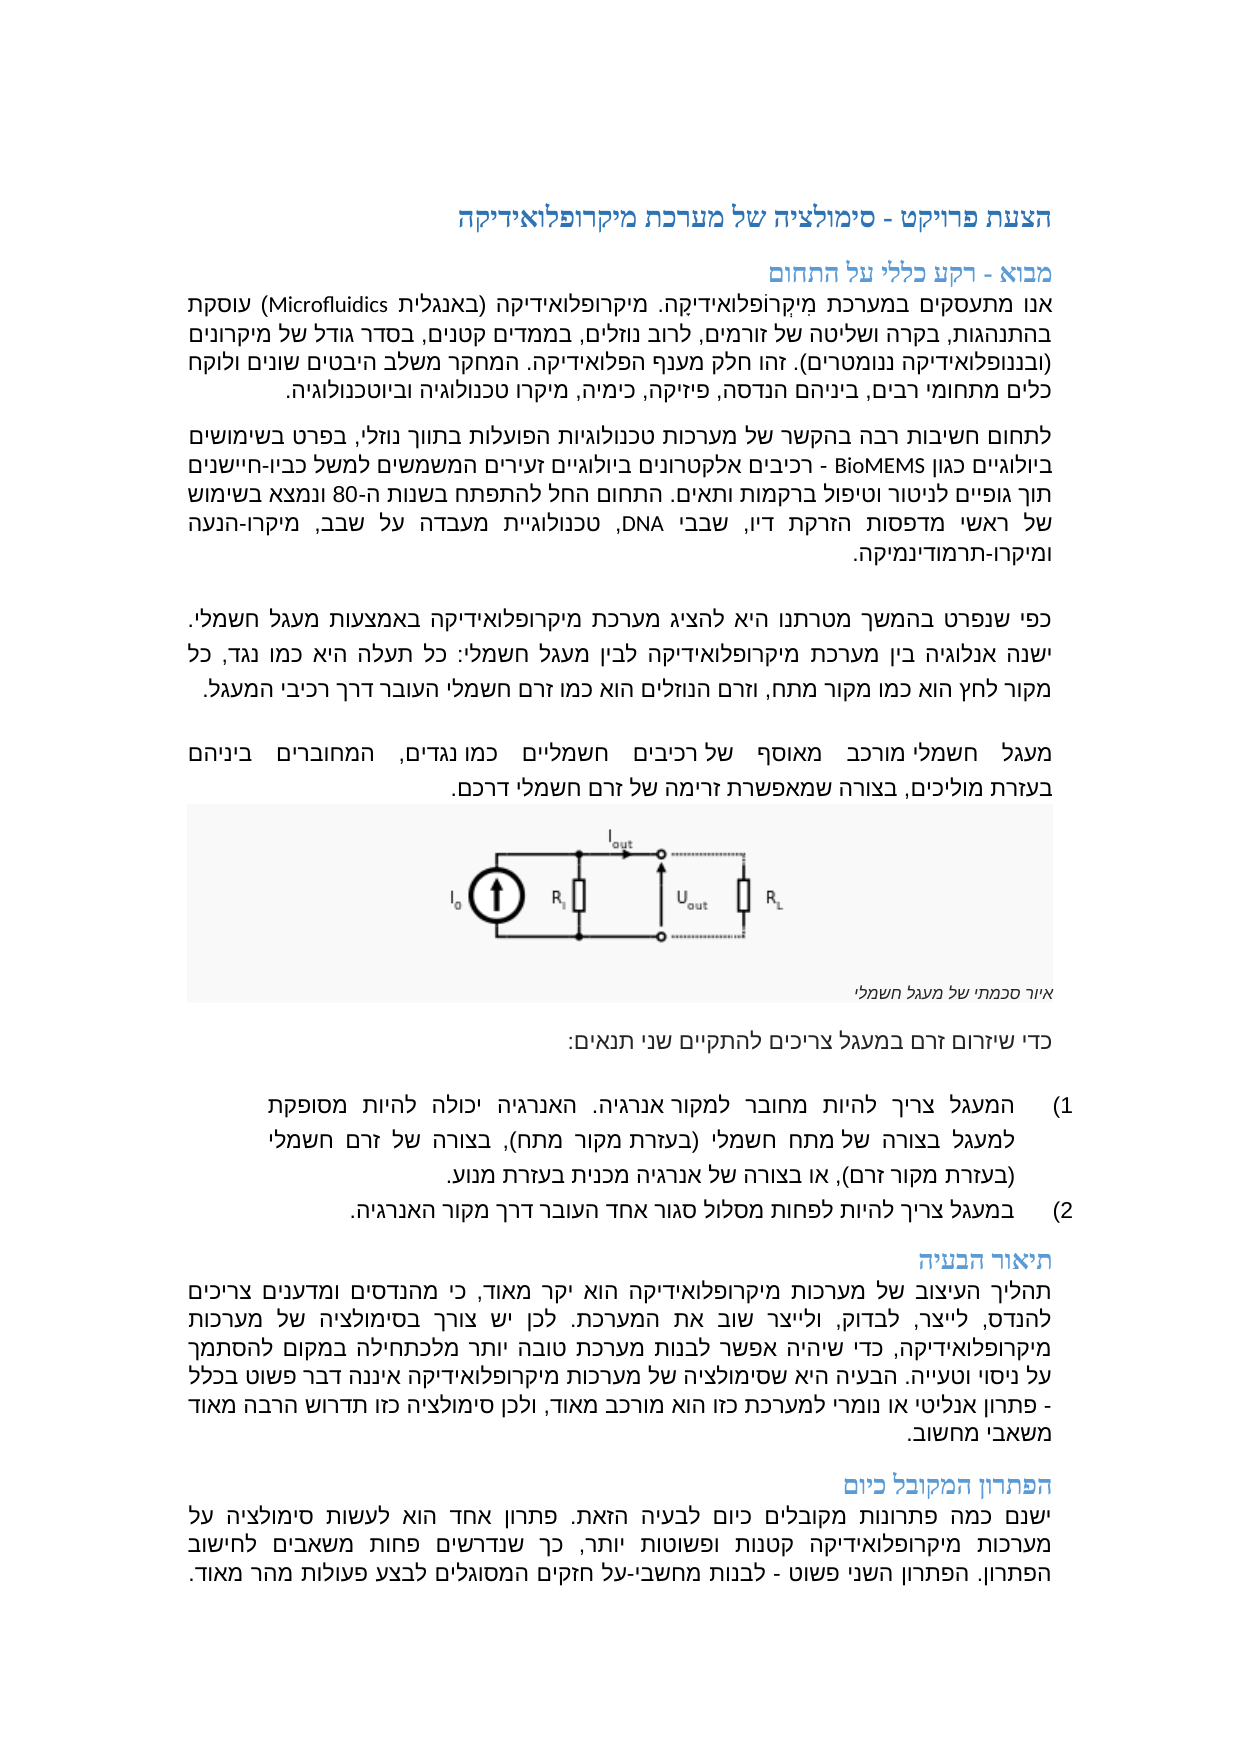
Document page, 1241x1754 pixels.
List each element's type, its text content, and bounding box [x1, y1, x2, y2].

subtitle הפתרון המקובל כיום [187, 1469, 1053, 1501]
text כפי שנפרט בהמשך מטרתנו היא להציג מערכת מיקרופלואידיקה באמצעות מעגל חשמלי. ישנה אנלוגיה בין מערכת מיקרופלואידיקה לבין מעגל חשמלי: כל תעלה היא כמו נגד, כל מקור לחץ הוא כמו מקור מתח, וזרם הנוזלים הוא כמו זרם חשמלי העובר דרך רכיבי המעגל. [187, 597, 1053, 702]
text אנו מתעסקים במערכת מִיקְרוֹפלואידיקָה. מיקרופלואידיקה (באנגלית Microfluidics) עוסקת בהתנהגות, בקרה ושליטה של זורמים, לרוב נוזלים, בממדים קטנים, בסדר גודל של מיקרונים (ובננופלואידיקה ננומטרים). זהו חלק מענף הפלואידיקה. המחקר משלב היבטים שונים ולוקח כלים מתחומי רבים, ביניהם הנדסה, פיזיקה, כימיה, מיקרו טכנולוגיה וביוטכנולוגיה. [187, 291, 1053, 404]
subtitle מבוא - רקע כללי על התחום [187, 257, 1053, 288]
subtitle תיאור הבעיה [187, 1244, 1053, 1276]
list במעגל צריך להיות לפחות מסלול סגור אחד העובר דרך מקור האנרגיה. [267, 1189, 1053, 1224]
subtitle הצעת פרויקט - סימולציה של מערכת מיקרופלואידיקה [187, 200, 1053, 233]
text לתחום חשיבות רבה בהקשר של מערכות טכנולוגיות הפועלות בתווך נוזלי, בפרט בשימושים ביולוגיים כגון BioMEMS - רכיבים אלקטרונים ביולוגיים זעירים המשמשים למשל כביו-חיישנים תוך גופיים לניטור וטיפול ברקמות ותאים. התחום החל להתפתח בשנות ה-80 ונמצא בשימוש של ראשי מדפסות הזרקת דיו, שבבי DNA, טכנולוגיית מעבדה על שבב, מיקרו-הנעה ומיקרו-תרמודינמיקה. [187, 423, 1053, 566]
text תהליך העיצוב של מערכות מיקרופלואידיקה הוא יקר מאוד, כי מהנדסים ומדענים צריכים להנדס, לייצר, לבדוק, ולייצר שוב את המערכת. לכן יש צורך בסימולציה של מערכות מיקרופלואידיקה, כדי שיהיה אפשר לבנות מערכת טובה יותר מלכתחילה במקום להסתמך על ניסוי וטעייה. הבעיה היא שסימולציה של מערכות מיקרופלואידיקה איננה דבר פשוט בכלל - פתרון אנליטי או נומרי למערכת כזו הוא מורכב מאוד, ולכן סימולציה כזו תדרוש הרבה מאוד משאבי מחשוב. [187, 1278, 1053, 1447]
text מעגל חשמלי מורכב מאוסף של רכיבים חשמליים כמו נגדים, המחוברים ביניהם בעזרת מוליכים, בצורה שמאפשרת זרימה של זרם חשמלי דרכם. [187, 731, 1053, 801]
text כדי שיזרום זרם במעגל צריכים להתקיים שני תנאים: [187, 1019, 1053, 1054]
list המעגל צריך להיות מחובר למקור אנרגיה. האנרגיה יכולה להיות מסופקת למעגל בצורה של מתח חשמלי (בעזרת מקור מתח), בצורה של זרם חשמלי (בעזרת מקור זרם), או בצורה של אנרגיה מכנית בעזרת מנוע. [267, 1084, 1053, 1189]
text איור סכמתי של מעגל חשמלי [187, 968, 1053, 1003]
picture [425, 803, 816, 968]
